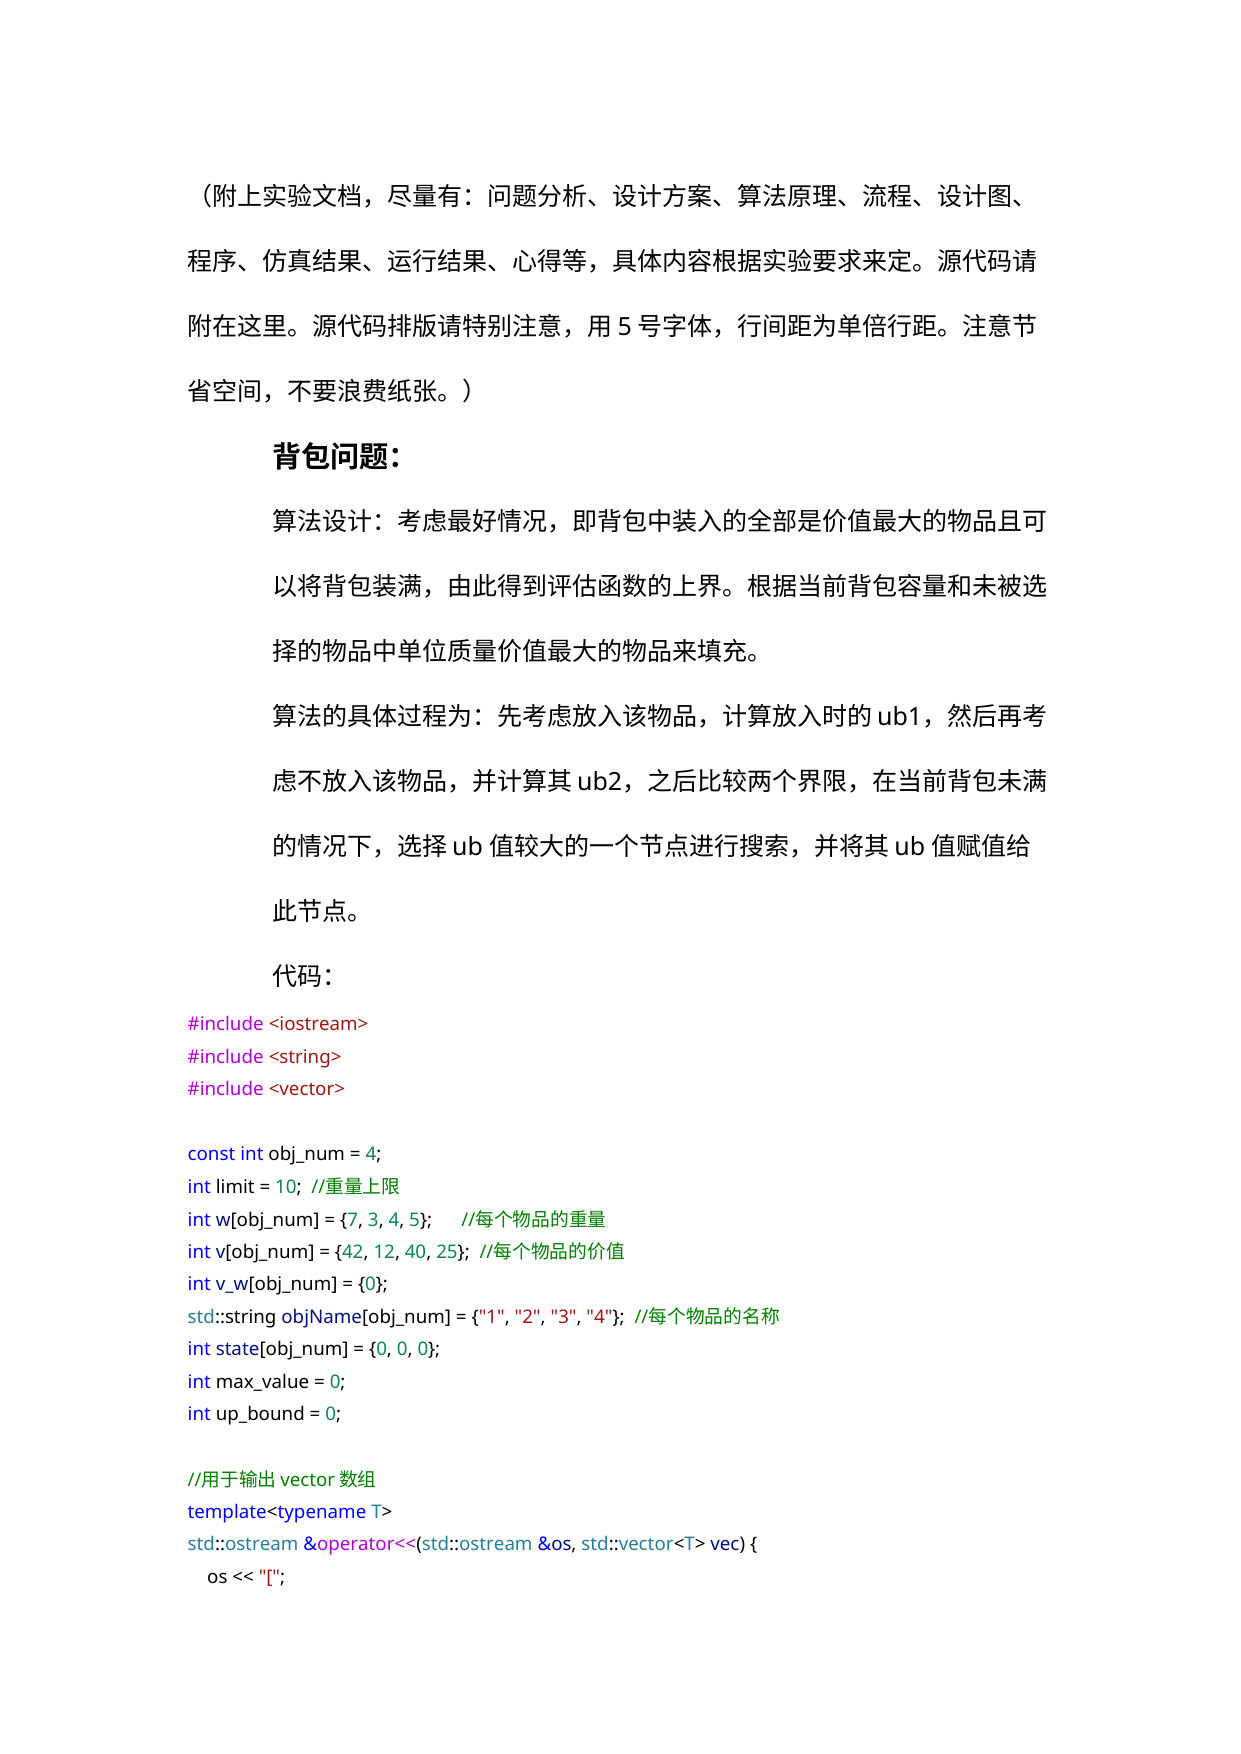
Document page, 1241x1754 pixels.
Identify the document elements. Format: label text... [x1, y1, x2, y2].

text int limit = 10; //重量上限 [187, 1169, 1053, 1202]
text int up_bound = 0; [187, 1397, 1053, 1429]
text 代码： [272, 942, 1053, 1007]
text int w[obj_num] = {7, 3, 4, 5}; //每个物品的重量 [187, 1202, 1053, 1234]
text 算法的具体过程为：先考虑放入该物品，计算放入时的ub1，然后再考虑不放入该物品，并计算其ub2，之后比较两个界限，在当前背包未满的情况下，选择ub 值较大的一个节点进行搜索，并将其ub 值赋值给此节点。 [272, 682, 1053, 942]
text //用于输出vector数组 [187, 1462, 1053, 1494]
text #include <string> [187, 1039, 1053, 1072]
text int max_value = 0; [187, 1364, 1053, 1397]
text std::ostream &operator<<(std::ostream &os, std::vector<T> vec) { [187, 1527, 1053, 1559]
text （附上实验文档，尽量有：问题分析、设计方案、算法原理、流程、设计图、程序、仿真结果、运行结果、心得等，具体内容根据实验要求来定。源代码请附在这里。源代码排版请特别注意，用5号字体，行间距为单倍行距。注意节省空间，不要浪费纸张。） [187, 162, 1053, 422]
text #include <iostream> [187, 1007, 1053, 1039]
text int state[obj_num] = {0, 0, 0}; [187, 1332, 1053, 1364]
text 背包问题： [272, 422, 1053, 487]
text #include <vector> [187, 1072, 1053, 1104]
text os << "["; [187, 1559, 1053, 1592]
text int v_w[obj_num] = {0}; [187, 1267, 1053, 1299]
text template<typename T> [187, 1494, 1053, 1527]
text const int obj_num = 4; [187, 1137, 1053, 1169]
text 算法设计：考虑最好情况，即背包中装入的全部是价值最大的物品且可以将背包装满，由此得到评估函数的上界。根据当前背包容量和未被选择的物品中单位质量价值最大的物品来填充。 [272, 487, 1053, 682]
text int v[obj_num] = {42, 12, 40, 25}; //每个物品的价值 [187, 1234, 1053, 1267]
text std::string objName[obj_num] = {"1", "2", "3", "4"}; //每个物品的名称 [187, 1299, 1053, 1332]
